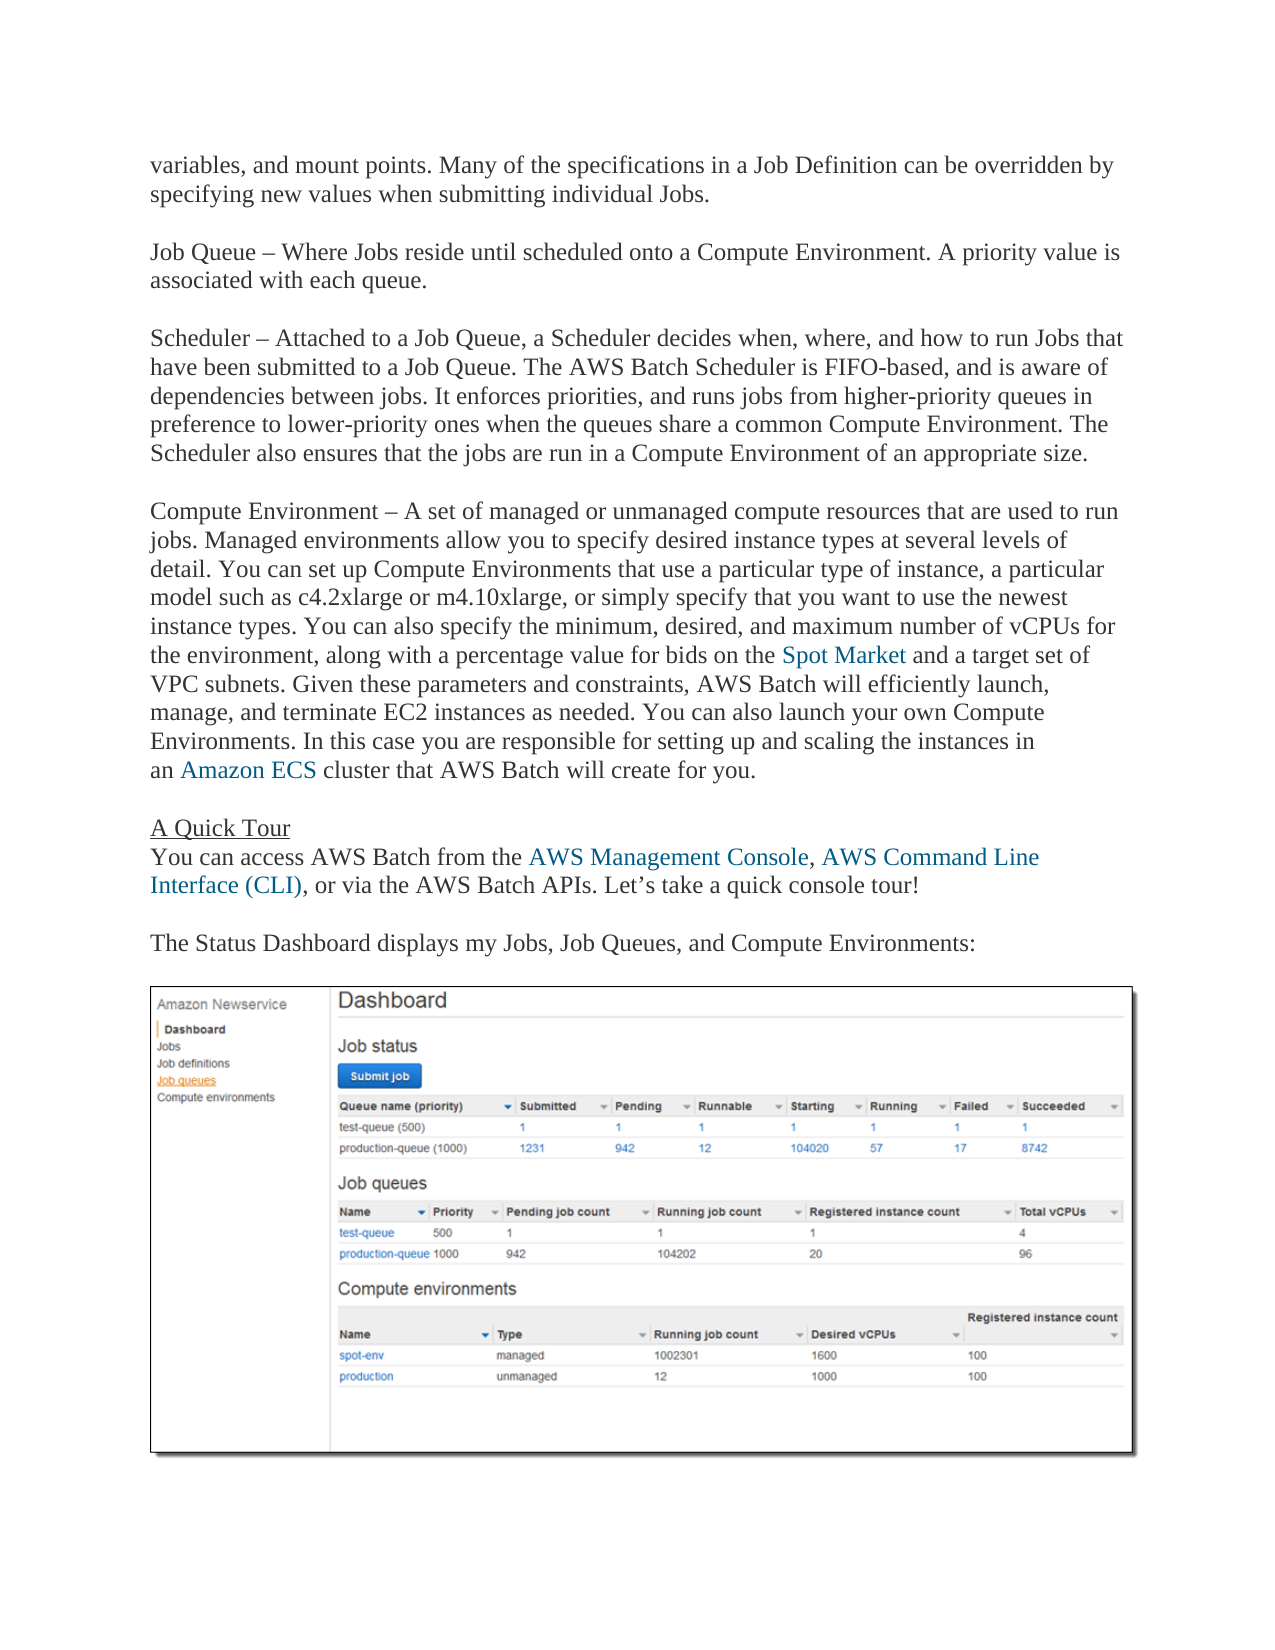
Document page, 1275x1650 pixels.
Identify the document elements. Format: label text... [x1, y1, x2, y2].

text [150, 150, 1125, 207]
text A Quick Tour You can access AWS Batch from the AWS Management Console, AWS Command Line Interface (CLI), or via the AWS Batch APIs. Let’s take a quick console tour! [150, 813, 1125, 899]
text Job Queue – Where Jobs reside until scheduled onto a Compute Environment. A priority value is associated with each queue. [150, 237, 1125, 294]
text The Status Dashboard displays my Jobs, Job Queues, and Compute Environments: [150, 928, 1125, 957]
text Compute Environment – A set of managed or unmanaged compute resources that are used to run jobs. Managed environments allow you to specify desired instance types at several levels of detail. You can set up Compute Environments that use a particular type of instance, a particular model such as c4.2xlarge or m4.10xlarge, or simply specify that you want to use the newest instance types. You can also specify the minimum, desired, and maximum number of vCPUs for the environment, along with a percentage value for bids on the Spot Market and a target set of VPC subnets. Given these parameters and constraints, AWS Batch will efficiently launch, manage, and terminate EC2 instances as needed. You can also launch your own Compute Environments. In this case you are responsible for setting up and scaling the instances in an Amazon ECS cluster that AWS Batch will create for you. [150, 496, 1125, 784]
text Scheduler – Attached to a Job Queue, a Scheduler decides when, where, and how to run Jobs that have been submitted to a Job Queue. The AWS Batch Scheduler is FIFO-based, and is aware of dependencies between jobs. It enforces priorities, and runs jobs from higher-priority queues in preference to lower-priority ones when the queues share a common Compute Environment. The Scheduler also ensures that the jobs are run in a Compute Environment of an appropriate size. [150, 323, 1125, 467]
picture [150, 986, 1144, 1464]
